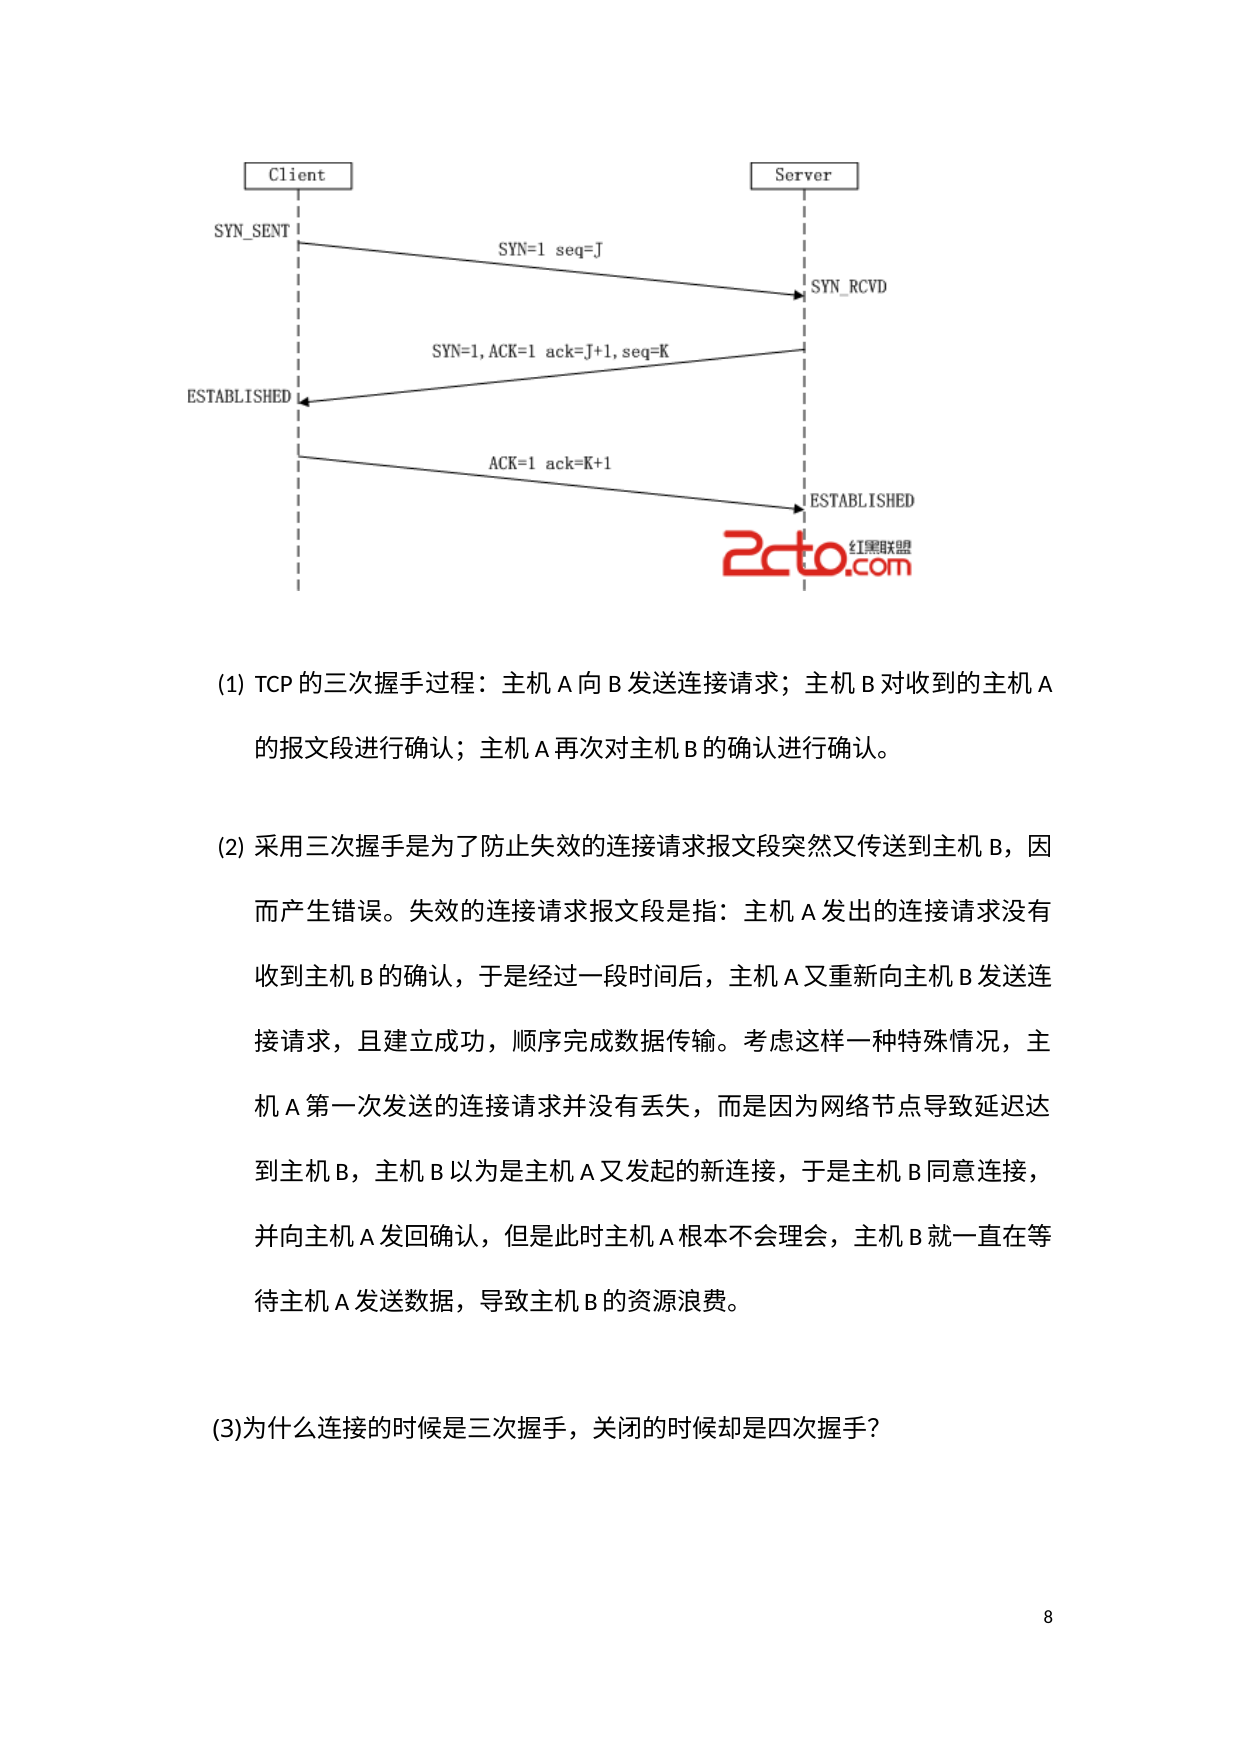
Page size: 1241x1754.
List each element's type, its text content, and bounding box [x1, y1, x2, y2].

text (3)为什么连接的时候是三次握手，关闭的时候却是四次握手？ [187, 1394, 1053, 1459]
list 采用三次握手是为了防止失效的连接请求报文段突然又传送到主机B，因而产生错误。失效的连接请求报文段是指：主机A发出的连接请求没有收到主机B的确认，于是经过一段时间后，主机A又重新向主机B发送连接请求，且建立成功，顺序完成数据传输。考虑这样一种特殊情况，主机A第一次发送的连接请求并没有丢失，而是因为网络节点导致延迟达到主机B，主机B以为是主机A又发起的新连接，于是主机B同意连接，并向主机A发回确认，但是此时主机A根本不会理会，主机B就一直在等待主机A发送数据，导致主机B的资源浪费。 [217, 812, 1053, 1332]
list TCP的三次握手过程：主机A向B发送连接请求；主机B对收到的主机A的报文段进行确认；主机A再次对主机B的确认进行确认。 [217, 649, 1053, 779]
picture [187, 162, 916, 591]
